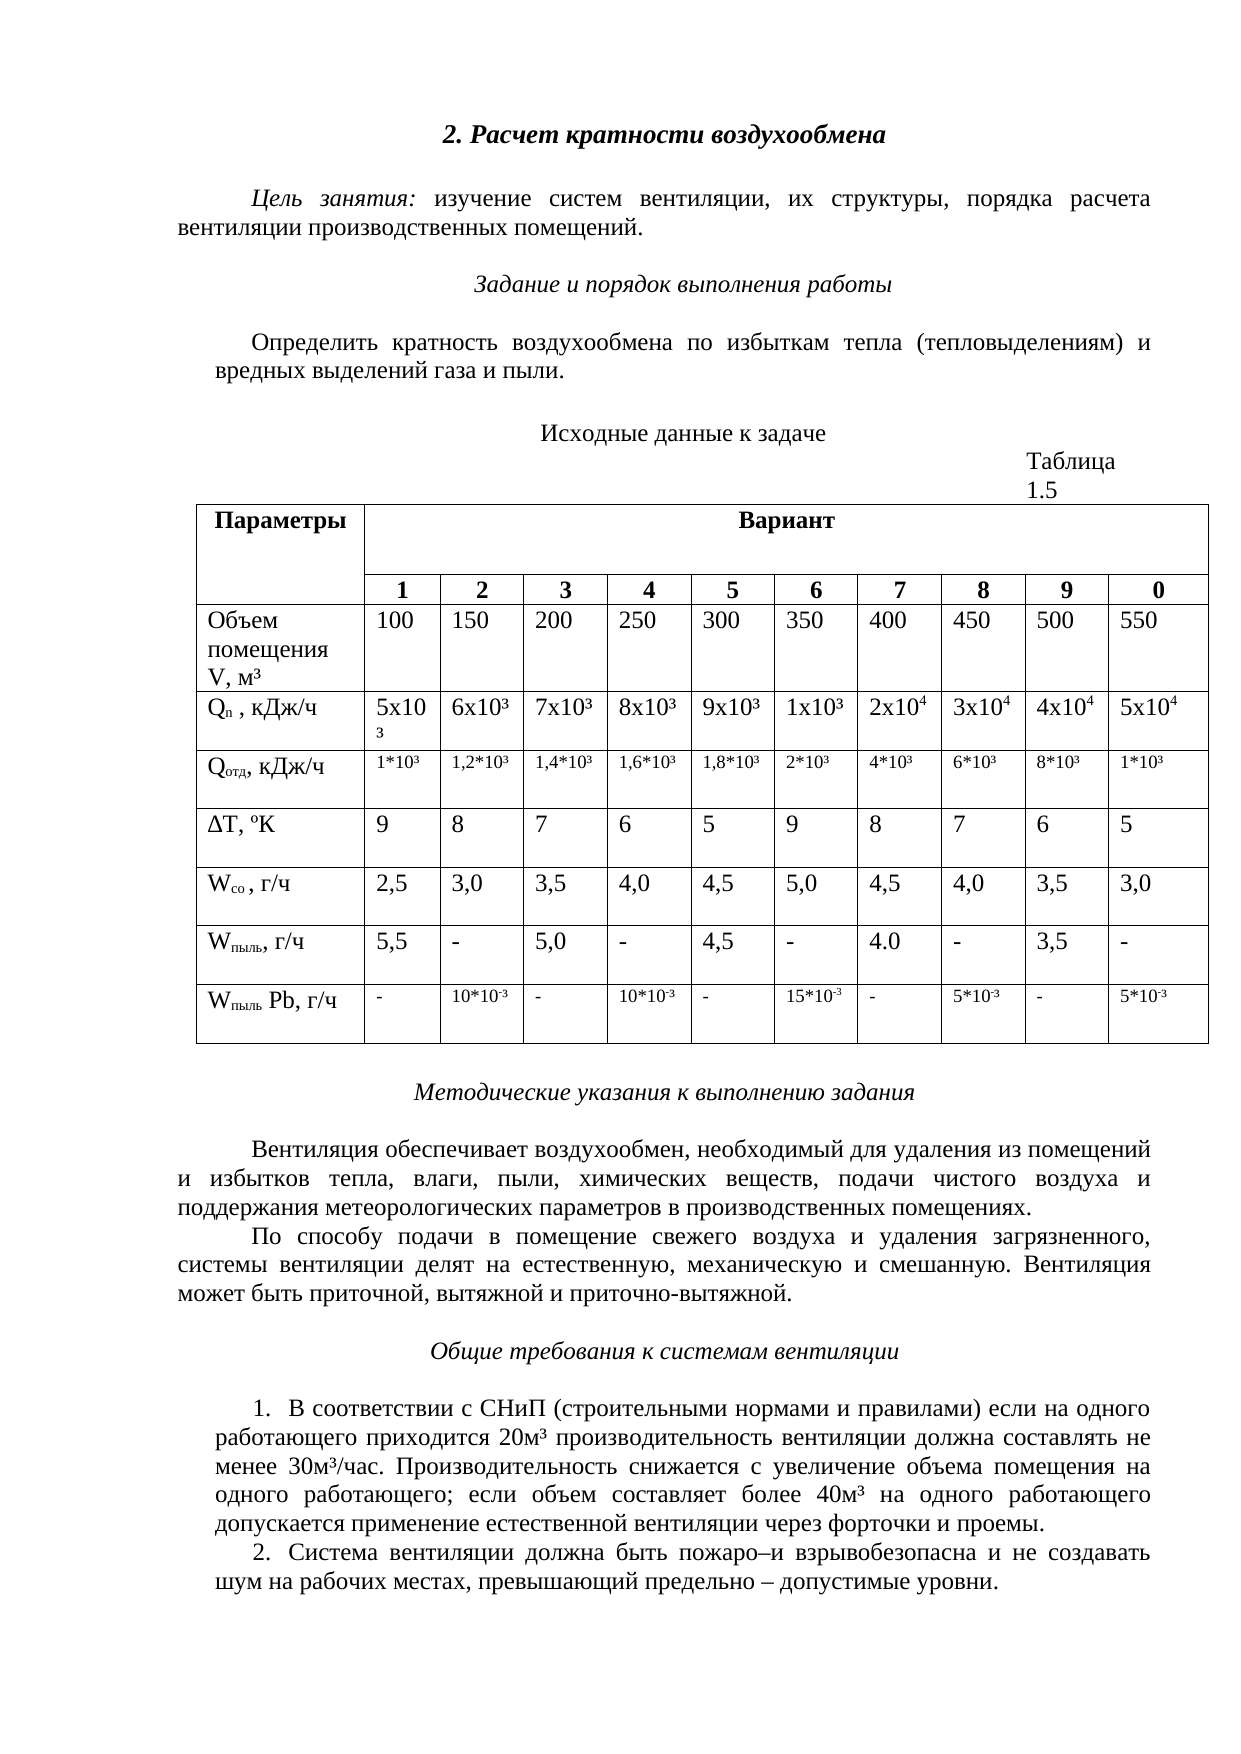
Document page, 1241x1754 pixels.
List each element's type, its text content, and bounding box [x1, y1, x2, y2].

text Задание и порядок выполнения работы [215, 269, 1152, 298]
table_header Вариант [365, 505, 1208, 574]
table_cell 1,4*10³ [524, 751, 607, 808]
table_cell - [441, 926, 523, 984]
table_cell 6*10³ [942, 751, 1025, 808]
table_cell 4,5 [858, 868, 941, 925]
table_cell 4 [608, 575, 691, 604]
table_cell 8х10³ [608, 692, 691, 750]
table_cell - [608, 926, 691, 984]
table_cell 100 [365, 605, 440, 691]
table_cell 5х104 [1109, 692, 1208, 750]
table_cell 2 [441, 575, 523, 604]
table_cell 550 [1109, 605, 1208, 691]
table_cell 9 [365, 809, 440, 867]
table_cell 4,5 [692, 926, 774, 984]
table_cell 8 [858, 809, 941, 867]
table_cell - [942, 926, 1025, 984]
table_cell 7 [858, 575, 941, 604]
table_cell - [775, 926, 857, 984]
table_cell 3,5 [1026, 868, 1108, 925]
list В соответствии с СНиП (строительными нормами и правилами) если на одного работающего приходится 20м³ производительность вентиляции должна составлять не менее 30м³/час. Производительность снижается с увеличение объема помещения на одного работающего; если объем составляет более 40м³ на одного работающего допускается применение естественной вентиляции через форточки и проемы. [215, 1393, 1152, 1537]
text Методические указания к выполнению задания [177, 1077, 1152, 1106]
table_cell - [365, 985, 440, 1042]
table_cell Qn , кДж/ч [197, 692, 364, 750]
table_cell 3,5 [1026, 926, 1108, 984]
table_cell 300 [692, 605, 774, 691]
table_cell 7х10³ [524, 692, 607, 750]
table_cell 2,5 [365, 868, 440, 925]
table_cell - [1026, 985, 1108, 1042]
table_cell 9 [1026, 575, 1108, 604]
table_cell - [1109, 926, 1208, 984]
table_cell 3,0 [441, 868, 523, 925]
table_cell Объем помещения V, м³ [197, 605, 364, 691]
table_cell 1*10³ [1109, 751, 1208, 808]
table_cell 10*10-³ [441, 985, 523, 1042]
table_cell 3,0 [1109, 868, 1208, 925]
table_cell 9 [775, 809, 857, 867]
table_cell 1,8*10³ [692, 751, 774, 808]
table_cell 0 [1109, 575, 1208, 604]
table_cell 5*10-³ [1109, 985, 1208, 1042]
table_cell 6х10³ [441, 692, 523, 750]
table_cell Wco , г/ч [197, 868, 364, 925]
text Вентиляция обеспечивает воздухообмен, необходимый для удаления из помещений и избытков тепла, влаги, пыли, химических веществ, подачи чистого воздуха и поддержания метеорологических параметров в производственных помещениях. [177, 1134, 1152, 1221]
table_cell - [524, 985, 607, 1042]
table_cell Wпыль, г/ч [197, 926, 364, 984]
table_cell 6 [775, 575, 857, 604]
table_cell 400 [858, 605, 941, 691]
table_cell 350 [775, 605, 857, 691]
table_cell 500 [1026, 605, 1108, 691]
table_cell 9х10³ [692, 692, 774, 750]
table_cell 3 [524, 575, 607, 604]
table_cell 5,0 [775, 868, 857, 925]
table_cell 4.0 [858, 926, 941, 984]
text Определить кратность воздухообмена по избыткам тепла (тепловыделениям) и вредных выделений газа и пыли. [215, 327, 1152, 384]
table_cell 5 [692, 809, 774, 867]
text По способу подачи в помещение свежего воздуха и удаления загрязненного, системы вентиляции делят на естественную, механическую и смешанную. Вентиляция может быть приточной, вытяжной и приточно-вытяжной. [177, 1221, 1152, 1307]
table_cell 150 [441, 605, 523, 691]
table_cell 7 [524, 809, 607, 867]
table_cell 4х104 [1026, 692, 1108, 750]
table_cell 4,0 [942, 868, 1025, 925]
text Общие требования к системам вентиляции [177, 1336, 1152, 1364]
table_cell 2*10³ [775, 751, 857, 808]
table_cell 5,0 [524, 926, 607, 984]
table_cell 450 [942, 605, 1025, 691]
list Система вентиляции должна быть пожаро–и взрывобезопасна и не создавать шум на рабочих местах, превышающий предельно – допустимые уровни. [215, 1537, 1152, 1594]
table_cell 8 [441, 809, 523, 867]
text Цель занятия: изучение систем вентиляции, их структуры, порядка расчета вентиляции производственных помещений. [177, 183, 1152, 240]
table_header Параметры [197, 505, 364, 604]
table_cell - [692, 985, 774, 1042]
table_cell 1,6*10³ [608, 751, 691, 808]
table_cell 6 [1026, 809, 1108, 867]
table_cell 1 [365, 575, 440, 604]
table_cell 10*10-³ [608, 985, 691, 1042]
table_cell 3,5 [524, 868, 607, 925]
table_cell 4*10³ [858, 751, 941, 808]
table_cell Qотд, кДж/ч [197, 751, 364, 808]
table_cell 2х104 [858, 692, 941, 750]
table_cell 250 [608, 605, 691, 691]
table_cell 5х10³ [365, 692, 440, 750]
table_cell ∆Т, ºК [197, 809, 364, 867]
table_cell 5*10-³ [942, 985, 1025, 1042]
table_cell 200 [524, 605, 607, 691]
table_cell 1х10³ [775, 692, 857, 750]
table_cell Wпыль Pb, г/ч [197, 985, 364, 1042]
table_cell 5 [692, 575, 774, 604]
table_cell 6 [608, 809, 691, 867]
table_cell 8*10³ [1026, 751, 1108, 808]
table_cell 5,5 [365, 926, 440, 984]
table_cell - [858, 985, 941, 1042]
text Исходные данные к задаче [215, 418, 1152, 446]
table_cell 1,2*10³ [441, 751, 523, 808]
table_cell 4,5 [692, 868, 774, 925]
text 2. Расчет кратности воздухообмена [177, 118, 1152, 149]
table_cell 5 [1109, 809, 1208, 867]
text Таблица 1.5 [1026, 446, 1152, 504]
table_cell 15*10-3 [775, 985, 857, 1042]
table_cell 8 [942, 575, 1025, 604]
table_cell 7 [942, 809, 1025, 867]
table_cell 1*10³ [365, 751, 440, 808]
table_cell 4,0 [608, 868, 691, 925]
table_cell 3х104 [942, 692, 1025, 750]
